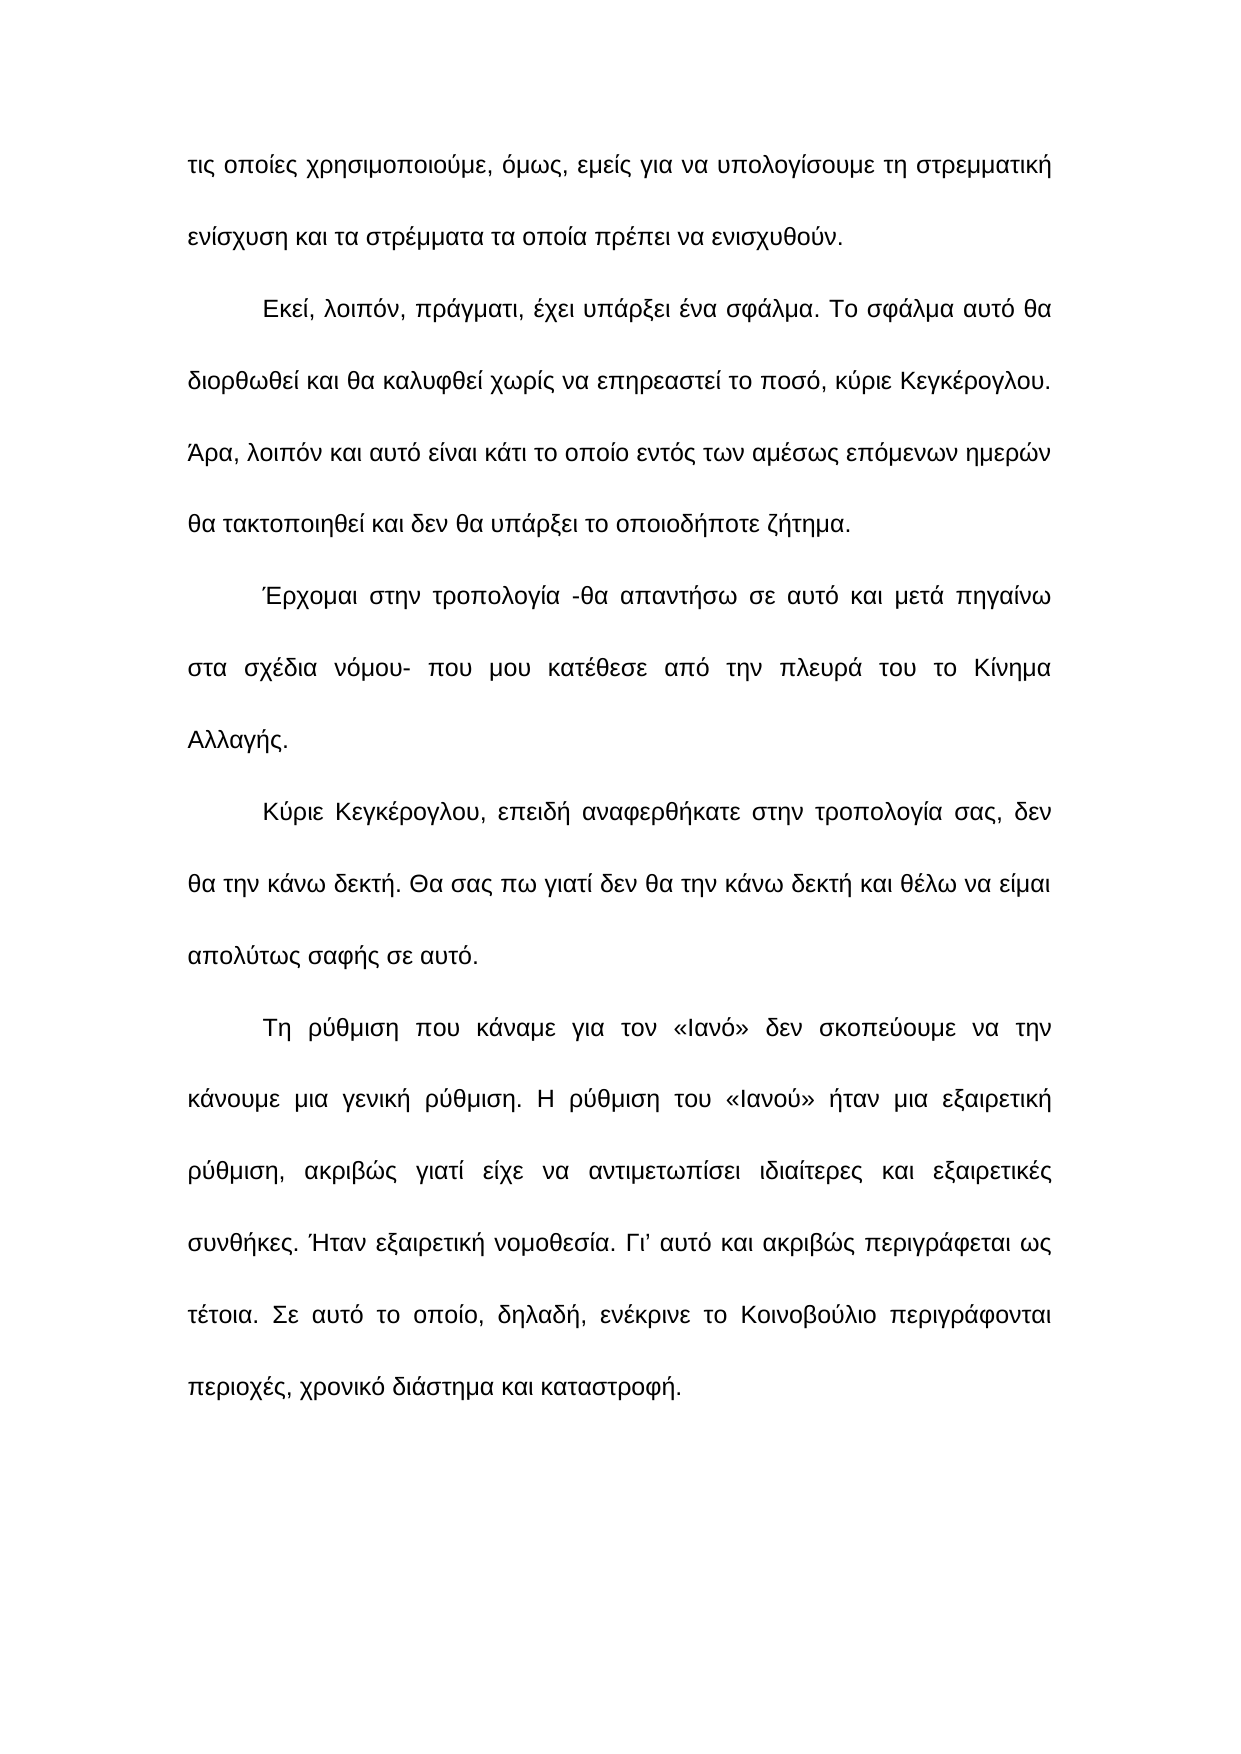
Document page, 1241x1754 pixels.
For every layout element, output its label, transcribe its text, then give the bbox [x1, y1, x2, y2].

text Κύριε Κεγκέρογλου, επειδή αναφερθήκατε στην τροπολογία σας, δεν θα την κάνω δεκτή. Θα σας πω γιατί δεν θα την κάνω δεκτή και θέλω να είμαι απολύτως σαφής σε αυτό. [187, 797, 1053, 969]
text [187, 150, 1053, 251]
text Εκεί, λοιπόν, πράγματι, έχει υπάρξει ένα σφάλμα. Το σφάλμα αυτό θα διορθωθεί και θα καλυφθεί χωρίς να επηρεαστεί το ποσό, κύριε Κεγκέρογλου. Άρα, λοιπόν και αυτό είναι κάτι το οποίο εντός των αμέσως επόμενων ημερών θα τακτοποιηθεί και δεν θα υπάρξει το οποιοδήποτε ζήτημα. [187, 294, 1053, 538]
text Έρχομαι στην τροπολογία -θα απαντήσω σε αυτό και μετά πηγαίνω στα σχέδια νόμου- που μου κατέθεσε από την πλευρά του το Κίνημα Αλλαγής. [187, 581, 1053, 754]
text Τη ρύθμιση που κάναμε για τον «Ιανό» δεν σκοπεύουμε να την κάνουμε μια γενική ρύθμιση. Η ρύθμιση του «Ιανού» ήταν μια εξαιρετική ρύθμιση, ακριβώς γιατί είχε να αντιμετωπίσει ιδιαίτερες και εξαιρετικές συνθήκες. Ήταν εξαιρετική νομοθεσία. Γι’ αυτό και ακριβώς περιγράφεται ως τέτοια. Σε αυτό το οποίο, δηλαδή, ενέκρινε το Κοινοβούλιο περιγράφονται περιοχές, χρονικό διάστημα και καταστροφή. [187, 1012, 1053, 1401]
